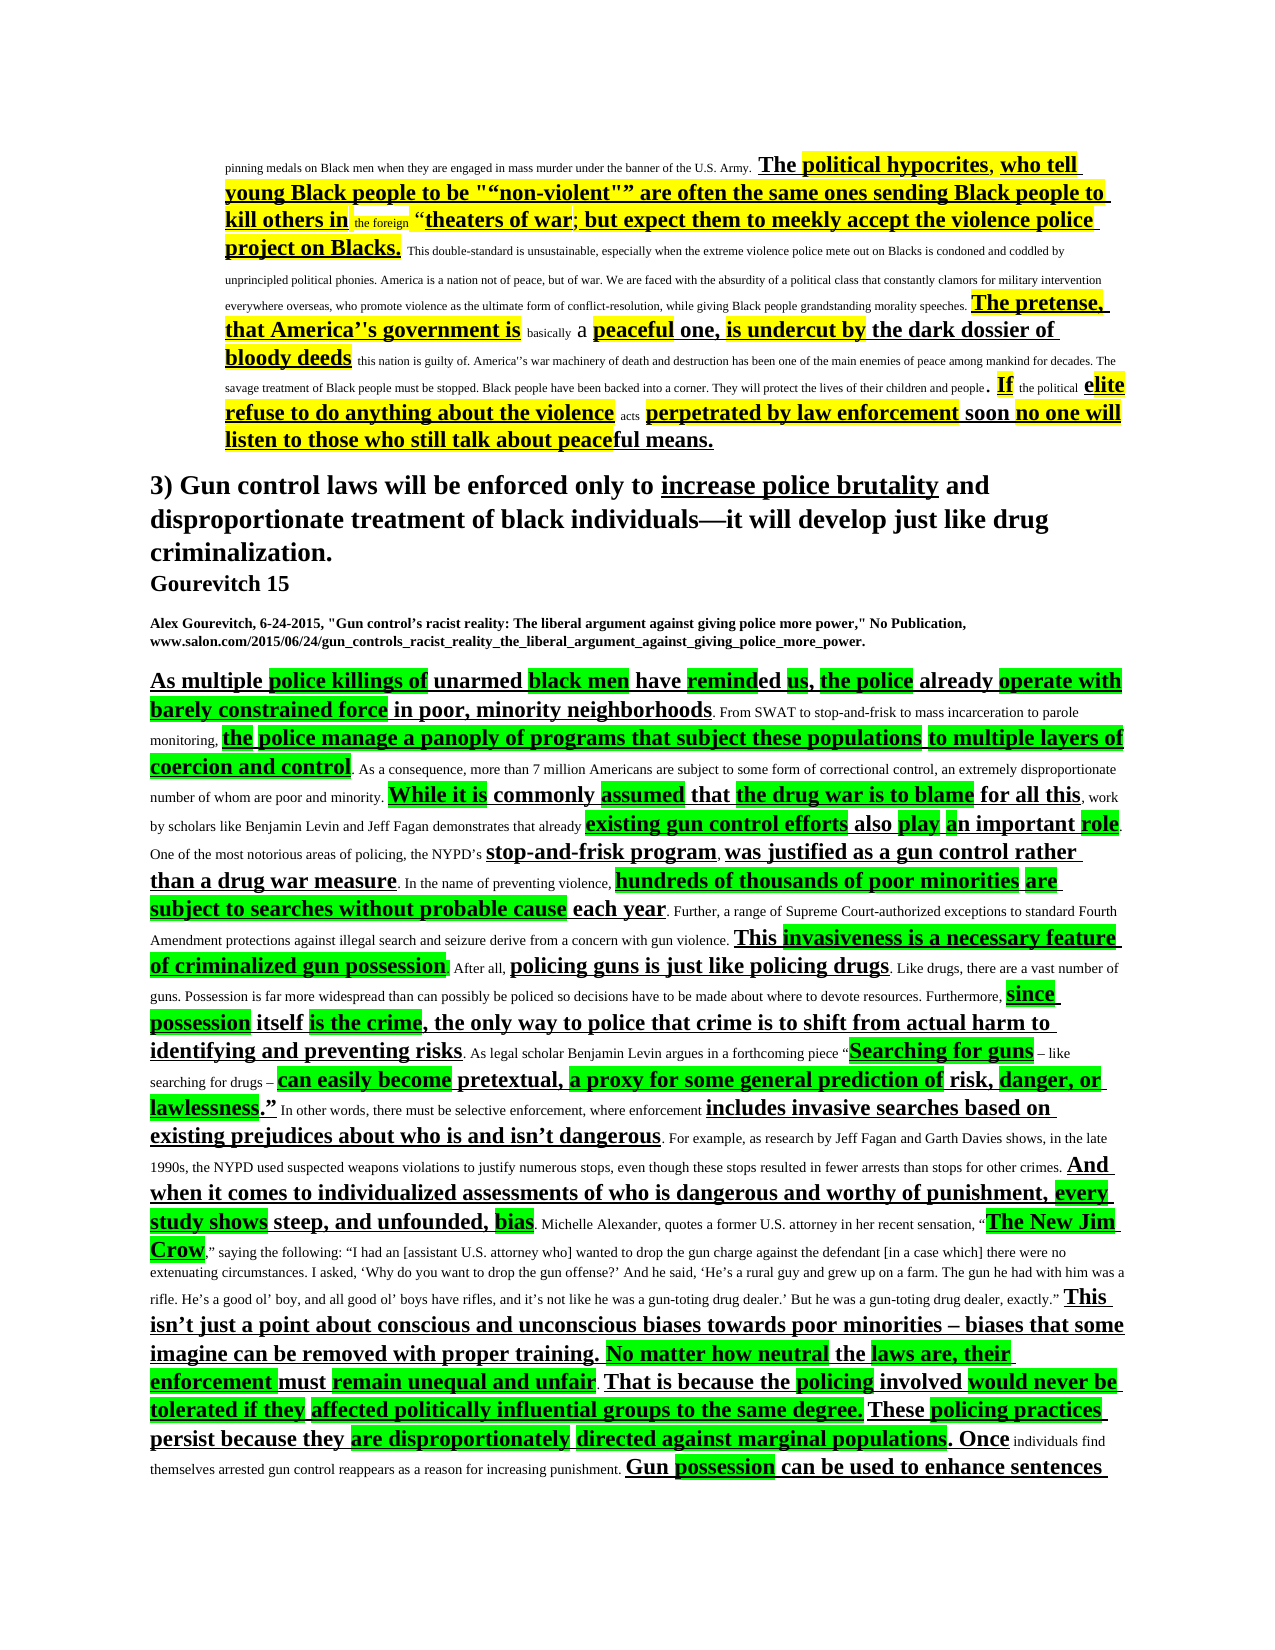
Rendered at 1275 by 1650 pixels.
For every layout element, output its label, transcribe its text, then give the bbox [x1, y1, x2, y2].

text Gourevitch 15 [150, 570, 1125, 596]
text Alex Gourevitch, 6-24-2015, "Gun control’s racist reality: The liberal argument against giving police more power," No Publication, www.salon.com/2015/06/24/gun_controls_racist_reality_the_liberal_argument_against_giving_police_more_power. [150, 615, 1125, 650]
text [225, 150, 1125, 452]
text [150, 1335, 1125, 1480]
subtitle 3) Gun control laws will be enforced only to increase police brutality and disproportionate treatment of black individuals—it will develop just like drug criminalization. [150, 469, 1125, 567]
